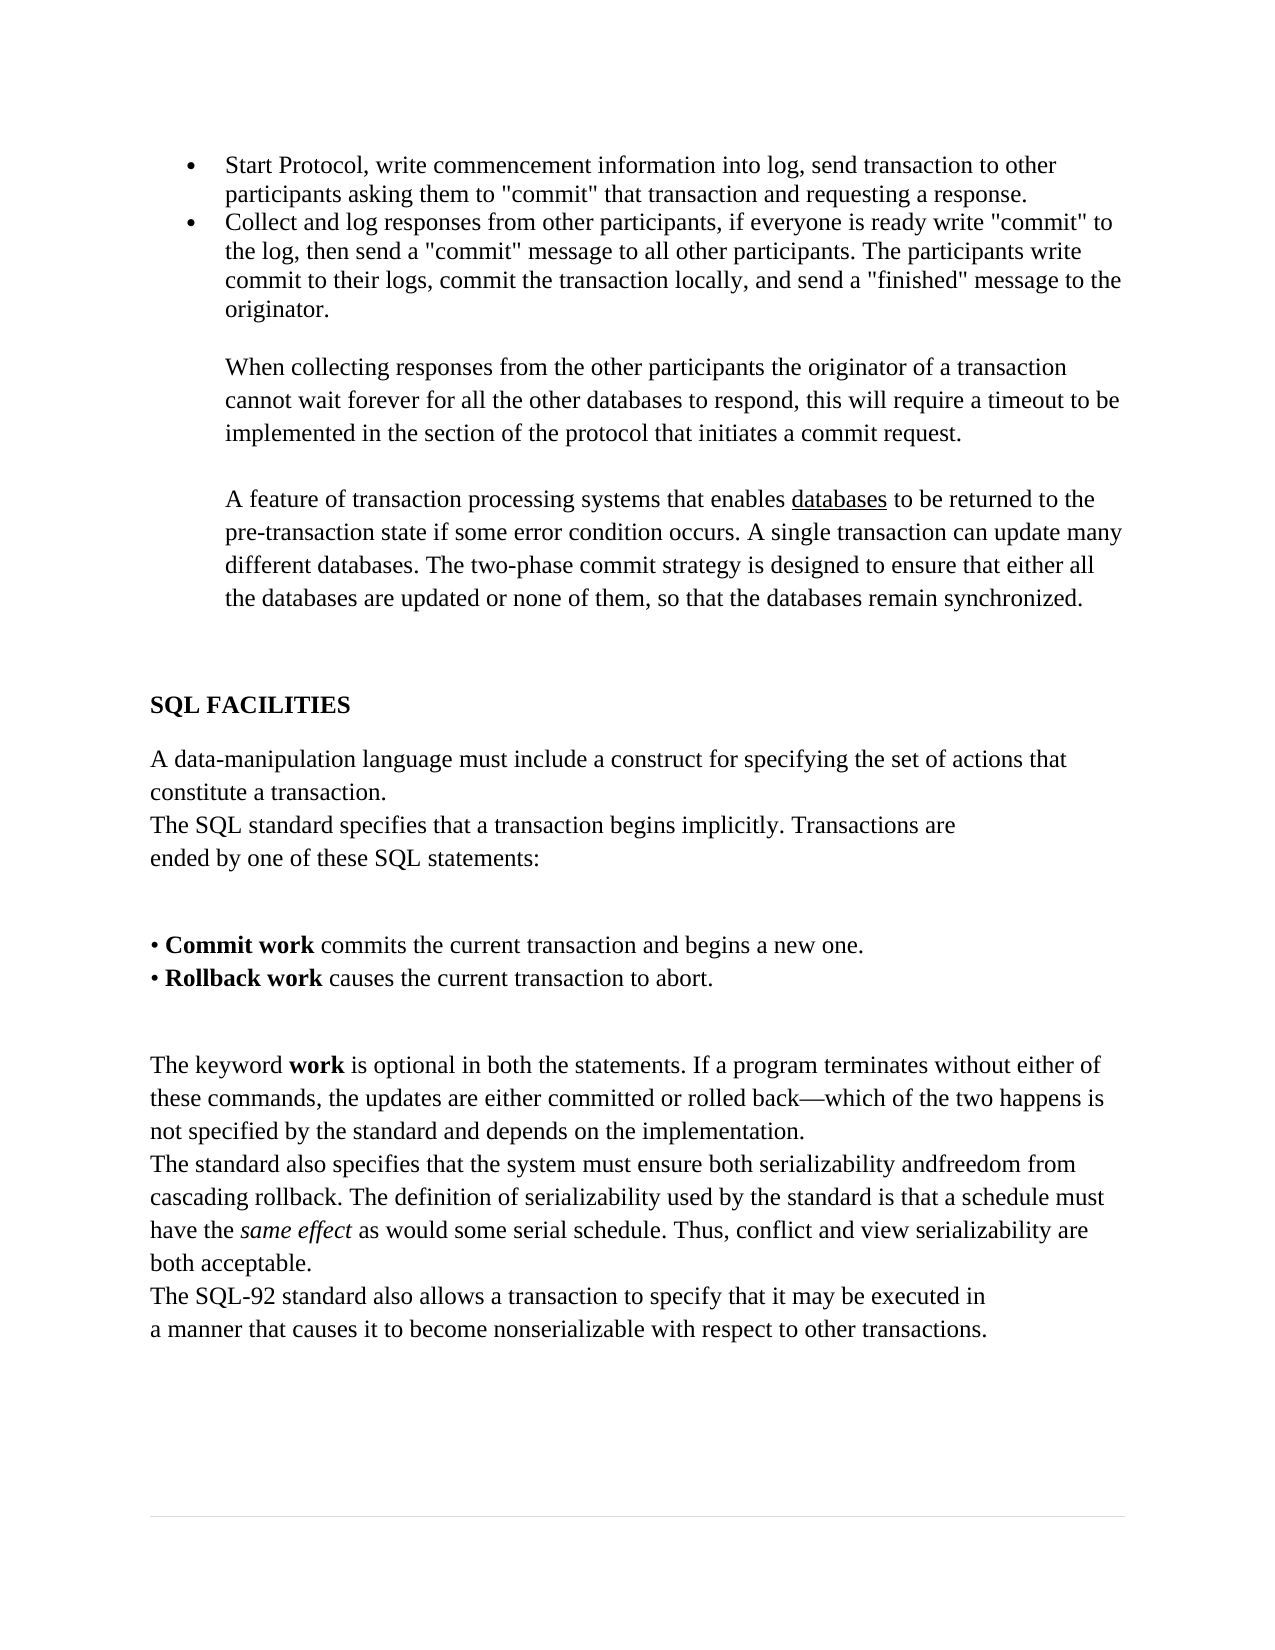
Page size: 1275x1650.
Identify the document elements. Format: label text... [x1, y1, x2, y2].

text The keyword work is optional in both the statements. If a program terminates without either of these commands, the updates are either committed or rolled back—which of the two happens is not specified by the standard and depends on the implementation. The standard also specifies that the system must ensure both serializability andfreedom from cascading rollback. The definition of serializability used by the standard is that a schedule must have the same effect as would some serial schedule. Thus, conflict and view serializability are both acceptable. The SQL-92 standard also allows a transaction to specify that it may be executed in a manner that causes it to become nonserializable with respect to other transactions. [150, 1017, 1125, 1375]
list A feature of transaction processing systems that enables databases to be returned to the pre-transaction state if some error condition occurs. A single transaction can update many different databases. The two-phase commit strategy is designed to ensure that either all the databases are updated or none of them, so that the databases remain synchronized. [225, 484, 1125, 612]
list Start Protocol, write commencement information into log, send transaction to other participants asking them to "commit" that transaction and requesting a response. [187, 150, 1125, 207]
text • Commit work commits the current transaction and begins a new one. • Rollback work causes the current transaction to abort. [150, 897, 1125, 992]
list Collect and log responses from other participants, if everyone is ready write "commit" to the log, then send a "commit" message to all other participants. The participants write commit to their logs, commit the transaction locally, and send a "finished" message to the originator. [187, 207, 1125, 322]
text SQL Facilities [150, 691, 1125, 719]
list When collecting responses from the other participants the originator of a transaction cannot wait forever for all the other databases to respond, this will require a timeout to be implemented in the section of the protocol that initiates a commit request. [225, 352, 1125, 446]
text A data-manipulation language must include a construct for specifying the set of actions that constitute a transaction. The SQL standard specifies that a transaction begins implicitly. Transactions are ended by one of these SQL statements: [150, 744, 1125, 872]
